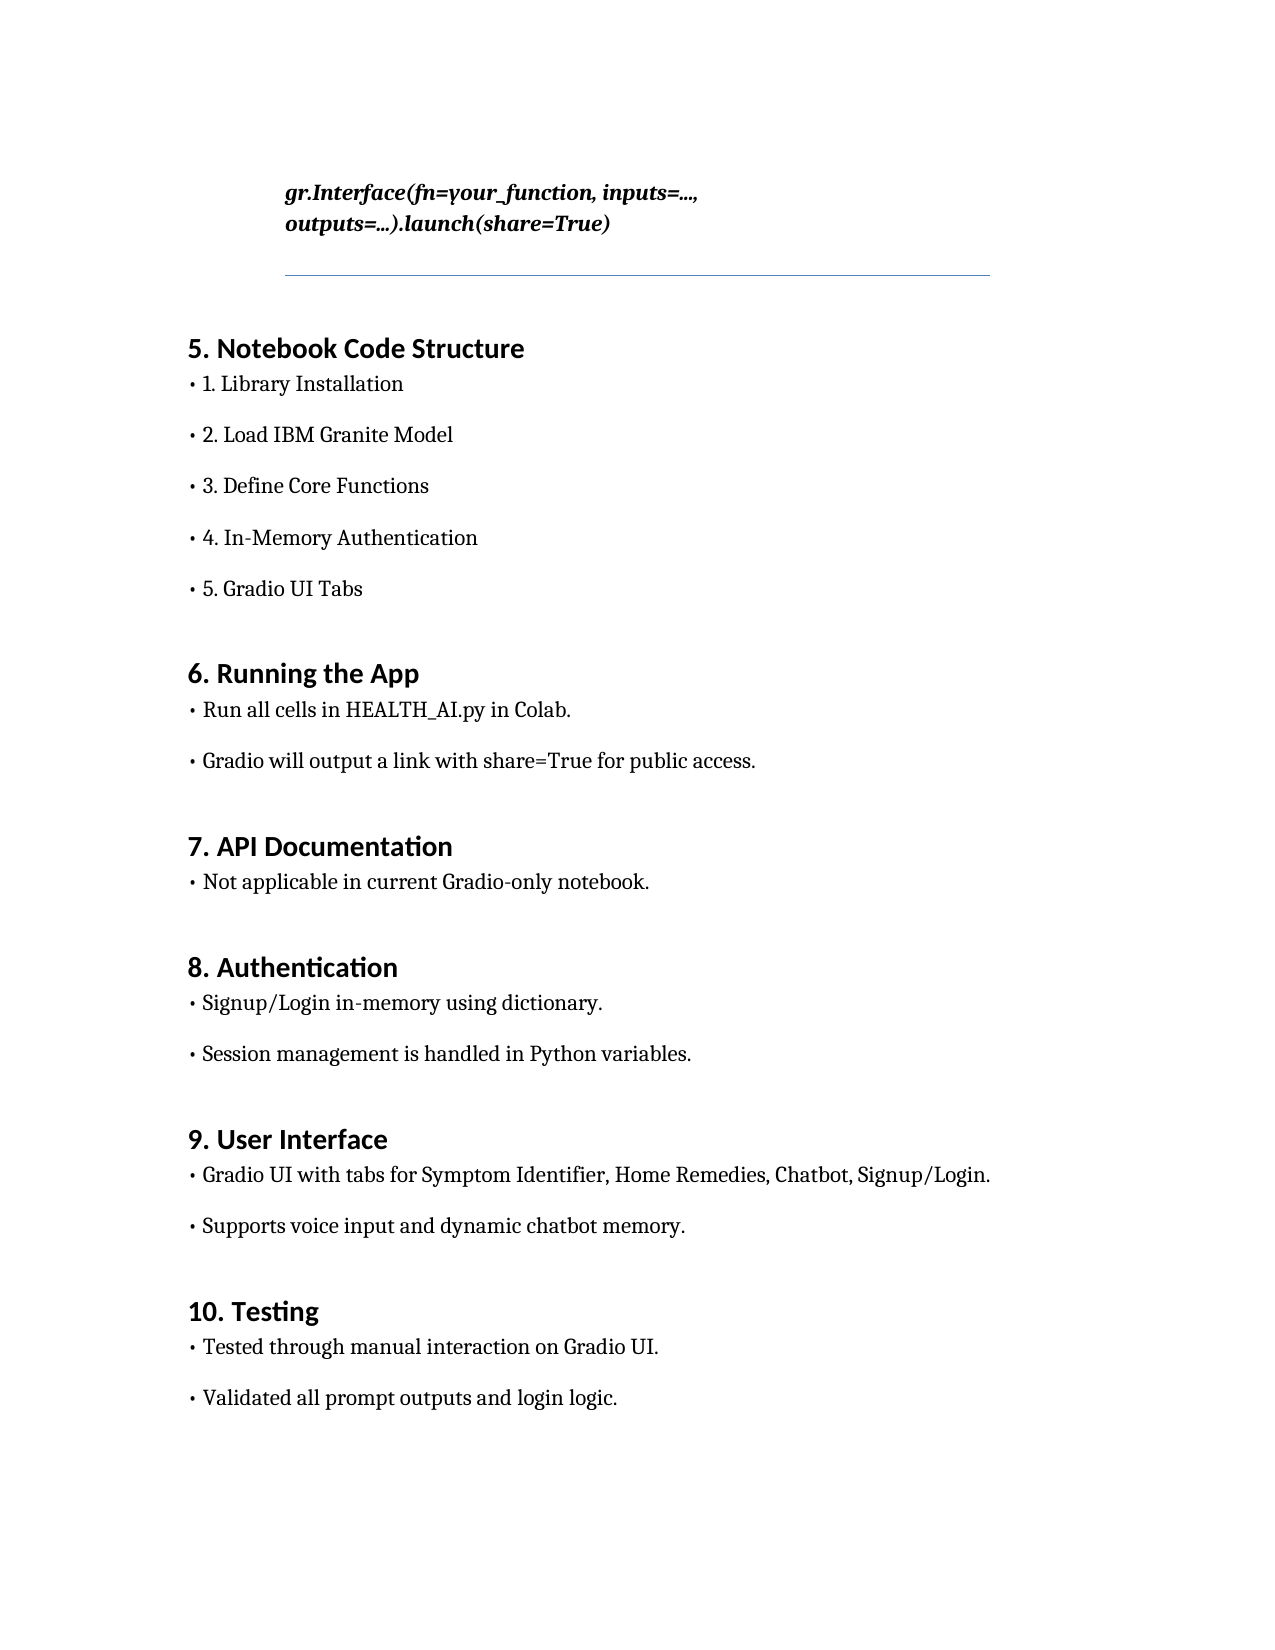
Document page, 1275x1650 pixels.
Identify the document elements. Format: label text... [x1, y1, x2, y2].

subtitle 5. Notebook Code Structure [187, 330, 1087, 366]
subtitle 6. Running the App [187, 656, 1087, 691]
text • Validated all prompt outputs and login logic. [187, 1385, 1087, 1412]
text gr.Interface(fn=your_function, inputs=..., outputs=...).launch(share=True) [285, 150, 990, 275]
text • Session management is handled in Python variables. [187, 1041, 1087, 1067]
text • Not applicable in current Gradio-only notebook. [187, 869, 1087, 895]
text • 5. Gradio UI Tabs [187, 575, 1087, 602]
text • 2. Load IBM Granite Model [187, 422, 1087, 448]
subtitle 9. User Interface [187, 1121, 1087, 1157]
text • 1. Library Installation [187, 371, 1087, 397]
subtitle 8. Authentication [187, 949, 1087, 984]
text • Tested through manual interaction on Gradio UI. [187, 1334, 1087, 1361]
text • Signup/Login in-memory using dictionary. [187, 990, 1087, 1016]
text • 3. Define Core Functions [187, 473, 1087, 499]
text • Gradio UI with tabs for Symptom Identifier, Home Remedies, Chatbot, Signup/Login. [187, 1162, 1087, 1188]
subtitle 7. API Documentation [187, 828, 1087, 863]
text • Run all cells in HEALTH_AI.py in Colab. [187, 696, 1087, 723]
subtitle 10. Testing [187, 1293, 1087, 1329]
text • 4. In-Memory Authentication [187, 524, 1087, 551]
text • Gradio will output a link with share=True for public access. [187, 747, 1087, 774]
text • Supports voice input and dynamic chatbot memory. [187, 1213, 1087, 1239]
